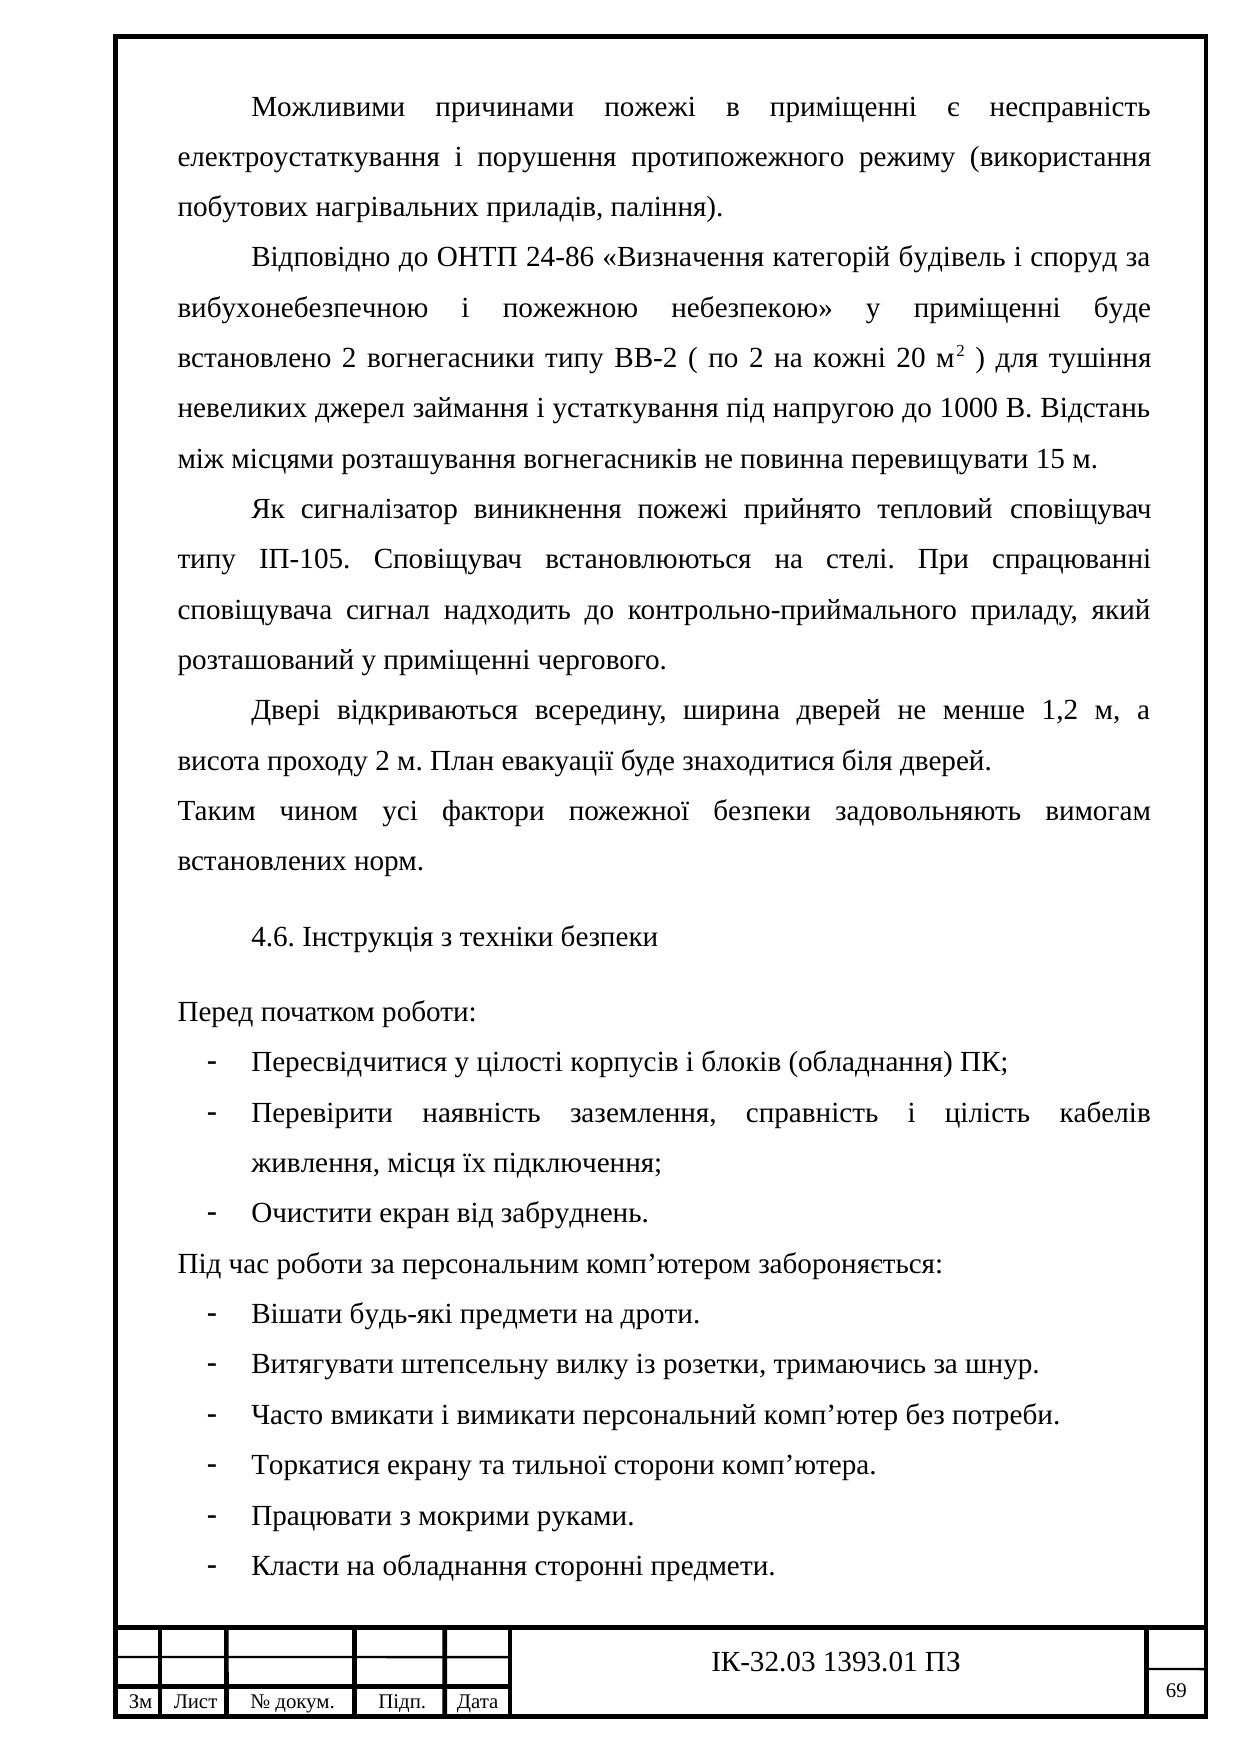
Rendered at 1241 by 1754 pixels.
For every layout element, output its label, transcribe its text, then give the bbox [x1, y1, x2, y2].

text Працювати з мокрими руками. [207, 1498, 1152, 1531]
subtitle 4.6. Інструкція з техніки безпеки [177, 919, 1152, 952]
text Пересвідчитися у цілості корпусів і блоків (обладнання) ПК; [207, 1044, 1152, 1078]
text Класти на обладнання сторонні предмети. [207, 1548, 1152, 1582]
text Можливими причинами пожежі в приміщенні є несправність електроустаткування і порушення протипожежного режиму (використання побутових нагрівальних приладів, паління). [177, 89, 1152, 223]
text Відповідно до ОНТП 24-86 «Визначення категорій будівель і споруд за вибухонебезпечною і пожежною небезпекою» у приміщенні буде встановлено 2 вогнегасники типу ВВ-2 ( по 2 на кожні 20 м2 ) для тушіння невеликих джерел займання і устаткування під напругою до 1000 В. Відстань між місцями розташування вогнегасників не повинна перевищувати 15 м. [177, 239, 1152, 474]
text Часто вмикати і вимикати персональний комп’ютер без потреби. [207, 1397, 1152, 1431]
text Як сигналізатор виникнення пожежі прийнято тепловий сповіщувач типу ІП-105. Сповіщувач встановлюються на стелі. При спрацюванні сповіщувача сигнал надходить до контрольно-приймального приладу, який розташований у приміщенні чергового. [177, 491, 1152, 676]
text Торкатися екрану та тильної сторони комп’ютера. [207, 1447, 1152, 1481]
text Вішати будь-які предмети на дроти. [207, 1296, 1152, 1330]
text Витягувати штепсельну вилку із розетки, тримаючись за шнур. [207, 1347, 1152, 1380]
text Перед початком роботи: [177, 994, 1152, 1027]
text Перевірити наявність заземлення, справність і цілість кабелів живлення, місця їх підключення; [207, 1095, 1152, 1179]
text Під час роботи за персональним комп’ютером забороняється: [177, 1246, 1152, 1279]
text Таким чином усі фактори пожежної безпеки задовольняють вимогам встановлених норм. [177, 793, 1152, 877]
text Двері відкриваються всередину, ширина дверей не менше 1,2 м, а висота проходу 2 м. План евакуації буде знаходитися біля дверей. [177, 692, 1152, 776]
text Очистити екран від забруднень. [207, 1195, 1152, 1229]
